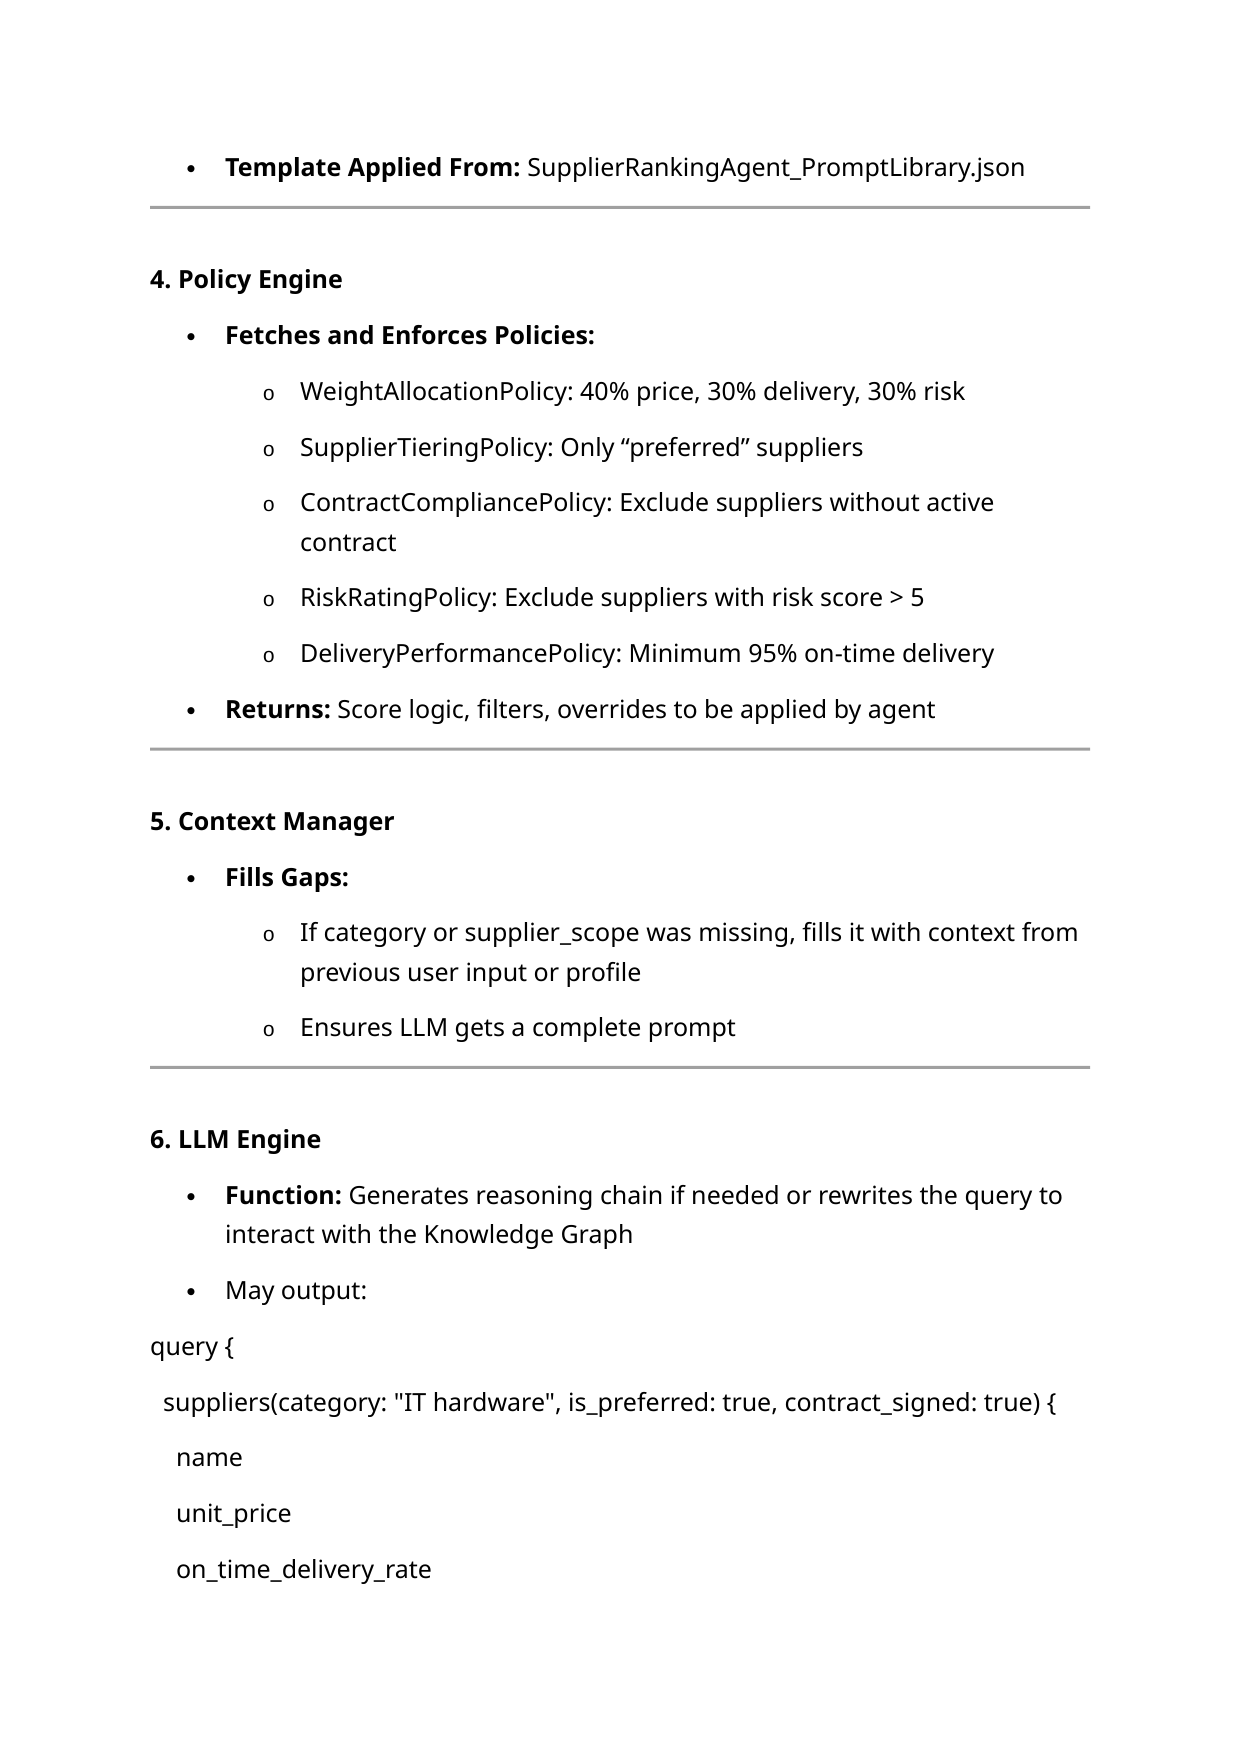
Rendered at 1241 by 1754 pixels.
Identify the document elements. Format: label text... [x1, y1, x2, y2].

text unit_price [150, 1496, 1090, 1530]
list Ensures LLM gets a complete prompt [262, 1010, 1090, 1044]
text 5. Context Manager [150, 803, 1090, 837]
list RiskRatingPolicy: Exclude suppliers with risk score > 5 [262, 580, 1090, 614]
list May output: [187, 1272, 1090, 1307]
text 6. LLM Engine [150, 1122, 1090, 1156]
list Fills Gaps: [187, 859, 1090, 893]
list WeightAllocationPolicy: 40% price, 30% delivery, 30% risk [262, 373, 1090, 407]
text suppliers(category: "IT hardware", is_preferred: true, contract_signed: true) { [150, 1384, 1090, 1418]
list ContractCompliancePolicy: Exclude suppliers without active contract [262, 485, 1090, 558]
list Function: Generates reasoning chain if needed or rewrites the query to interact with the Knowledge Graph [187, 1177, 1090, 1251]
list DeliveryPerformancePolicy: Minimum 95% on-time delivery [262, 636, 1090, 670]
text 4. Policy Engine [150, 262, 1090, 296]
text on_time_delivery_rate [150, 1552, 1090, 1586]
list Returns: Score logic, filters, overrides to be applied by agent [187, 692, 1090, 726]
list SupplierTieringPolicy: Only “preferred” suppliers [262, 429, 1090, 463]
list Fetches and Enforces Policies: [187, 317, 1090, 352]
text query { [150, 1328, 1090, 1362]
list Template Applied From: SupplierRankingAgent_PromptLibrary.json [187, 150, 1090, 184]
list If category or supplier_scope was missing, fills it with context from previous user input or profile [262, 915, 1090, 988]
text name [150, 1440, 1090, 1474]
